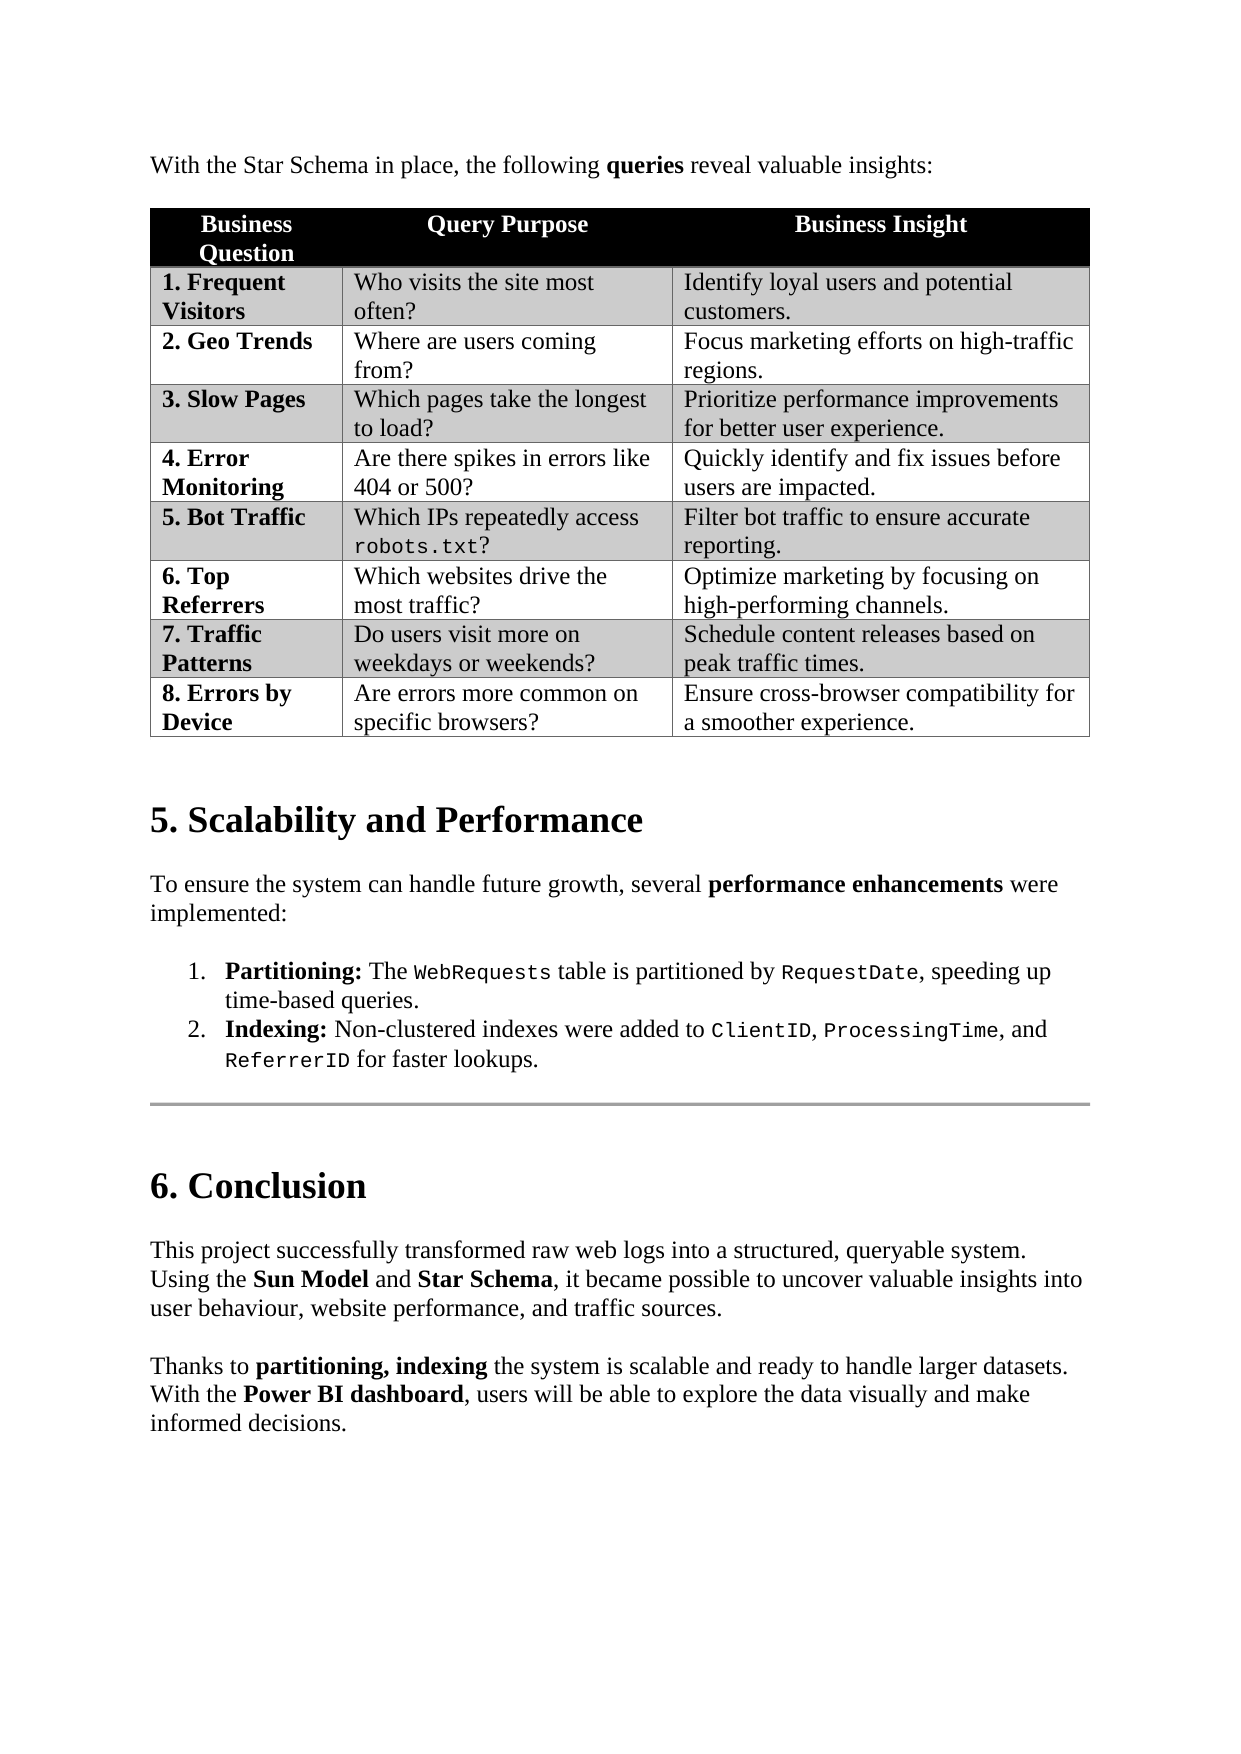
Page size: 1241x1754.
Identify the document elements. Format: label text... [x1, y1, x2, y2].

table_cell Which websites drive the most traffic? [343, 561, 672, 618]
table_header Query Purpose [343, 209, 672, 266]
table_header Business Insight [673, 209, 1089, 266]
table_cell 8. Errors by Device [151, 678, 342, 736]
table_cell 3. Slow Pages [151, 385, 342, 442]
table_cell Are errors more common on specific browsers? [343, 678, 672, 736]
table_cell Prioritize performance improvements for better user experience. [673, 385, 1089, 442]
text 5. Scalability and Performance [150, 797, 1090, 840]
table_cell Which pages take the longest to load? [343, 385, 672, 442]
table_cell Where are users coming from? [343, 326, 672, 383]
table_cell 5. Bot Traffic [151, 502, 342, 560]
table_cell Identify loyal users and potential customers. [673, 268, 1089, 325]
text 6. Conclusion [150, 1163, 1090, 1206]
table_cell Ensure cross-browser compatibility for a smoother experience. [673, 678, 1089, 736]
table_cell Focus marketing efforts on high-traffic regions. [673, 326, 1089, 383]
table_cell 7. Traffic Patterns [151, 620, 342, 677]
list Indexing: Non-clustered indexes were added to ClientID, ProcessingTime, and ReferrerID for faster lookups. [187, 1014, 1090, 1073]
table_cell 2. Geo Trends [151, 326, 342, 383]
table_cell 1. Frequent Visitors [151, 268, 342, 325]
table_cell 6. Top Referrers [151, 561, 342, 618]
table_cell Which IPs repeatedly access robots.txt? [343, 502, 672, 560]
table_cell Optimize marketing by focusing on high-performing channels. [673, 561, 1089, 618]
table_cell 4. Error Monitoring [151, 443, 342, 501]
table_cell Filter bot traffic to ensure accurate reporting. [673, 502, 1089, 560]
list Partitioning: The WebRequests table is partitioned by RequestDate, speeding up time-based queries. [187, 956, 1090, 1014]
table_header Business Question [151, 209, 342, 266]
table_cell Schedule content releases based on peak traffic times. [673, 620, 1089, 677]
table_cell Are there spikes in errors like 404 or 500? [343, 443, 672, 501]
table_cell Who visits the site most often? [343, 268, 672, 325]
table_cell Do users visit more on weekdays or weekends? [343, 620, 672, 677]
text This project successfully transformed raw web logs into a structured, queryable system. Using the Sun Model and Star Schema, it became possible to uncover valuable insights into user behaviour, website performance, and traffic sources. [150, 1235, 1090, 1322]
text To ensure the system can handle future growth, several performance enhancements were implemented: [150, 869, 1090, 927]
table_cell Quickly identify and fix issues before users are impacted. [673, 443, 1089, 501]
text Thanks to partitioning, indexing the system is scalable and ready to handle larger datasets. With the Power BI dashboard, users will be able to explore the data visually and make informed decisions. [150, 1351, 1090, 1437]
text With the Star Schema in place, the following queries reveal valuable insights: [150, 150, 1090, 179]
